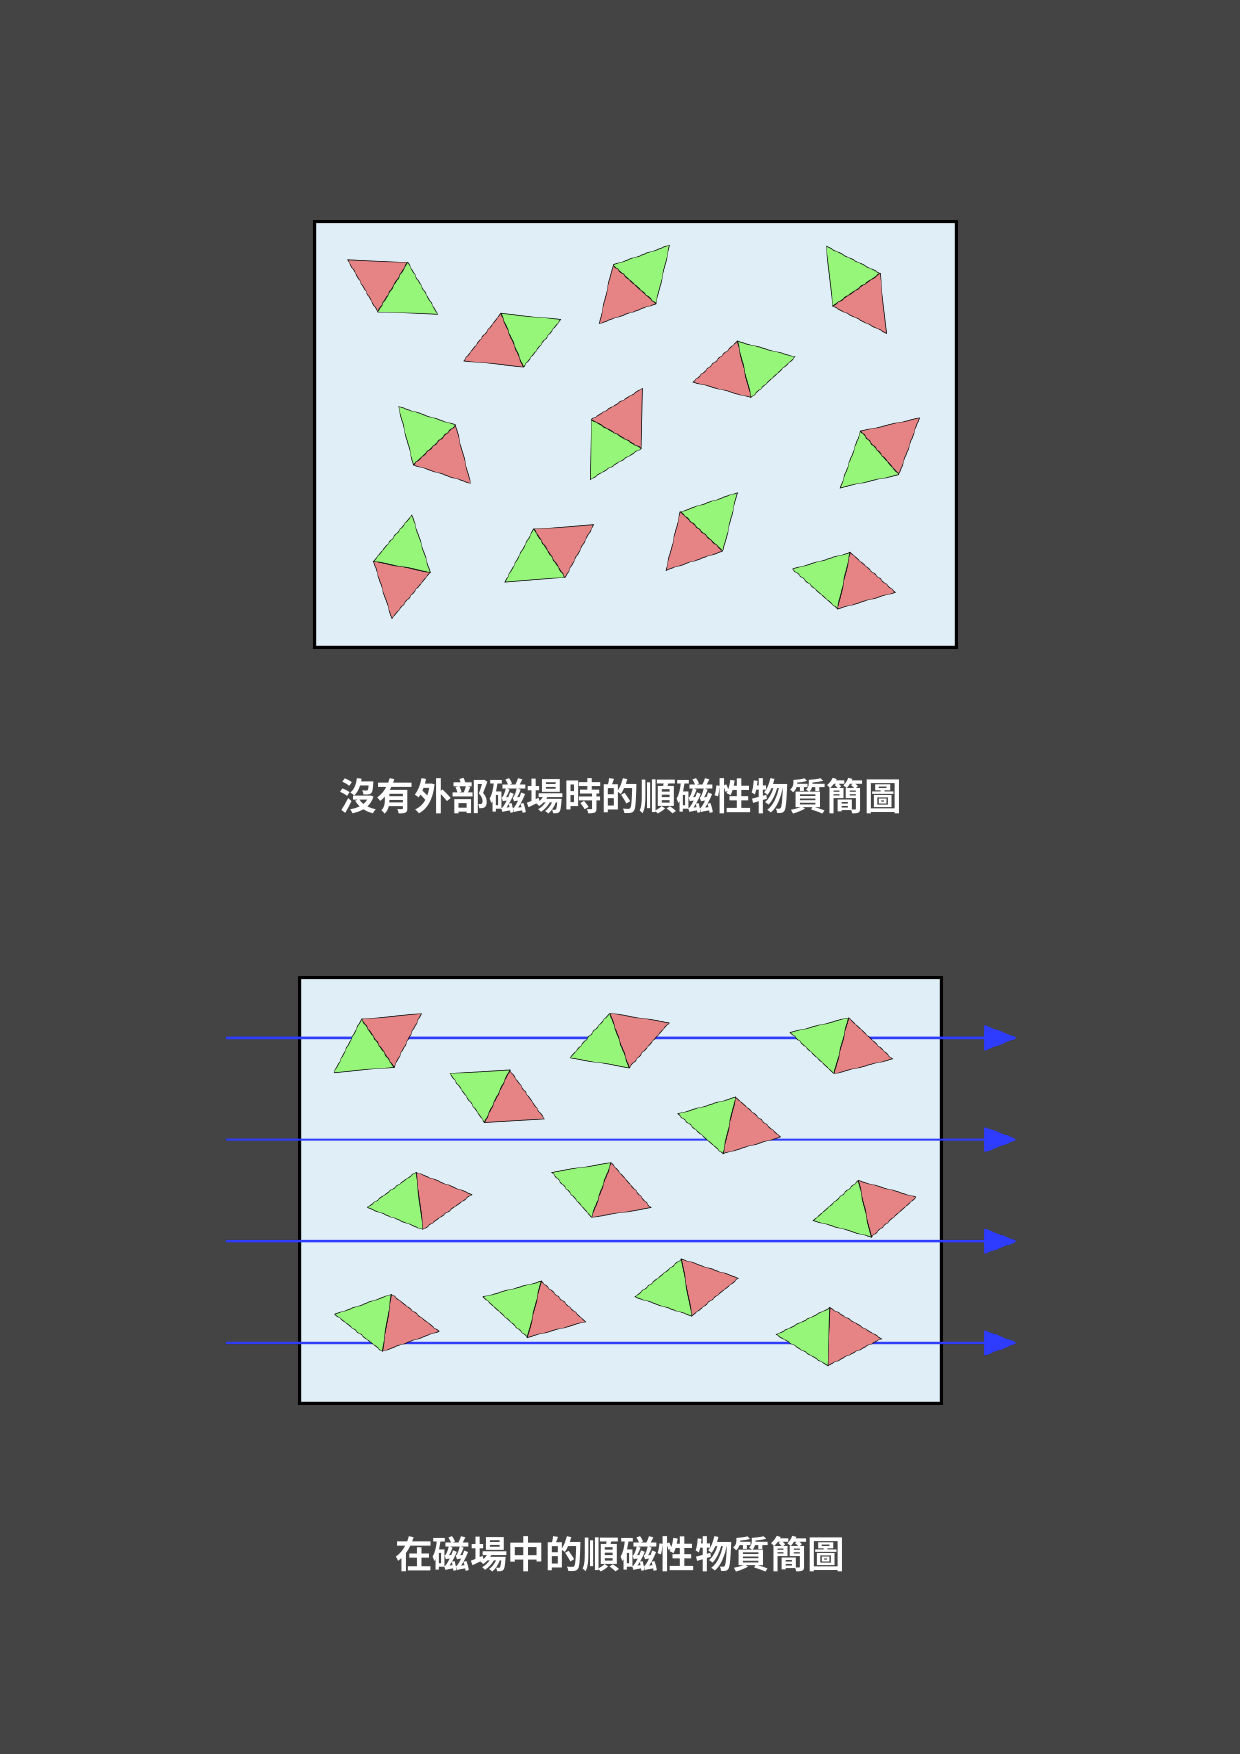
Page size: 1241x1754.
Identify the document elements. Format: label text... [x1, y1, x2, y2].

picture [187, 919, 1053, 1461]
picture [202, 163, 1068, 705]
